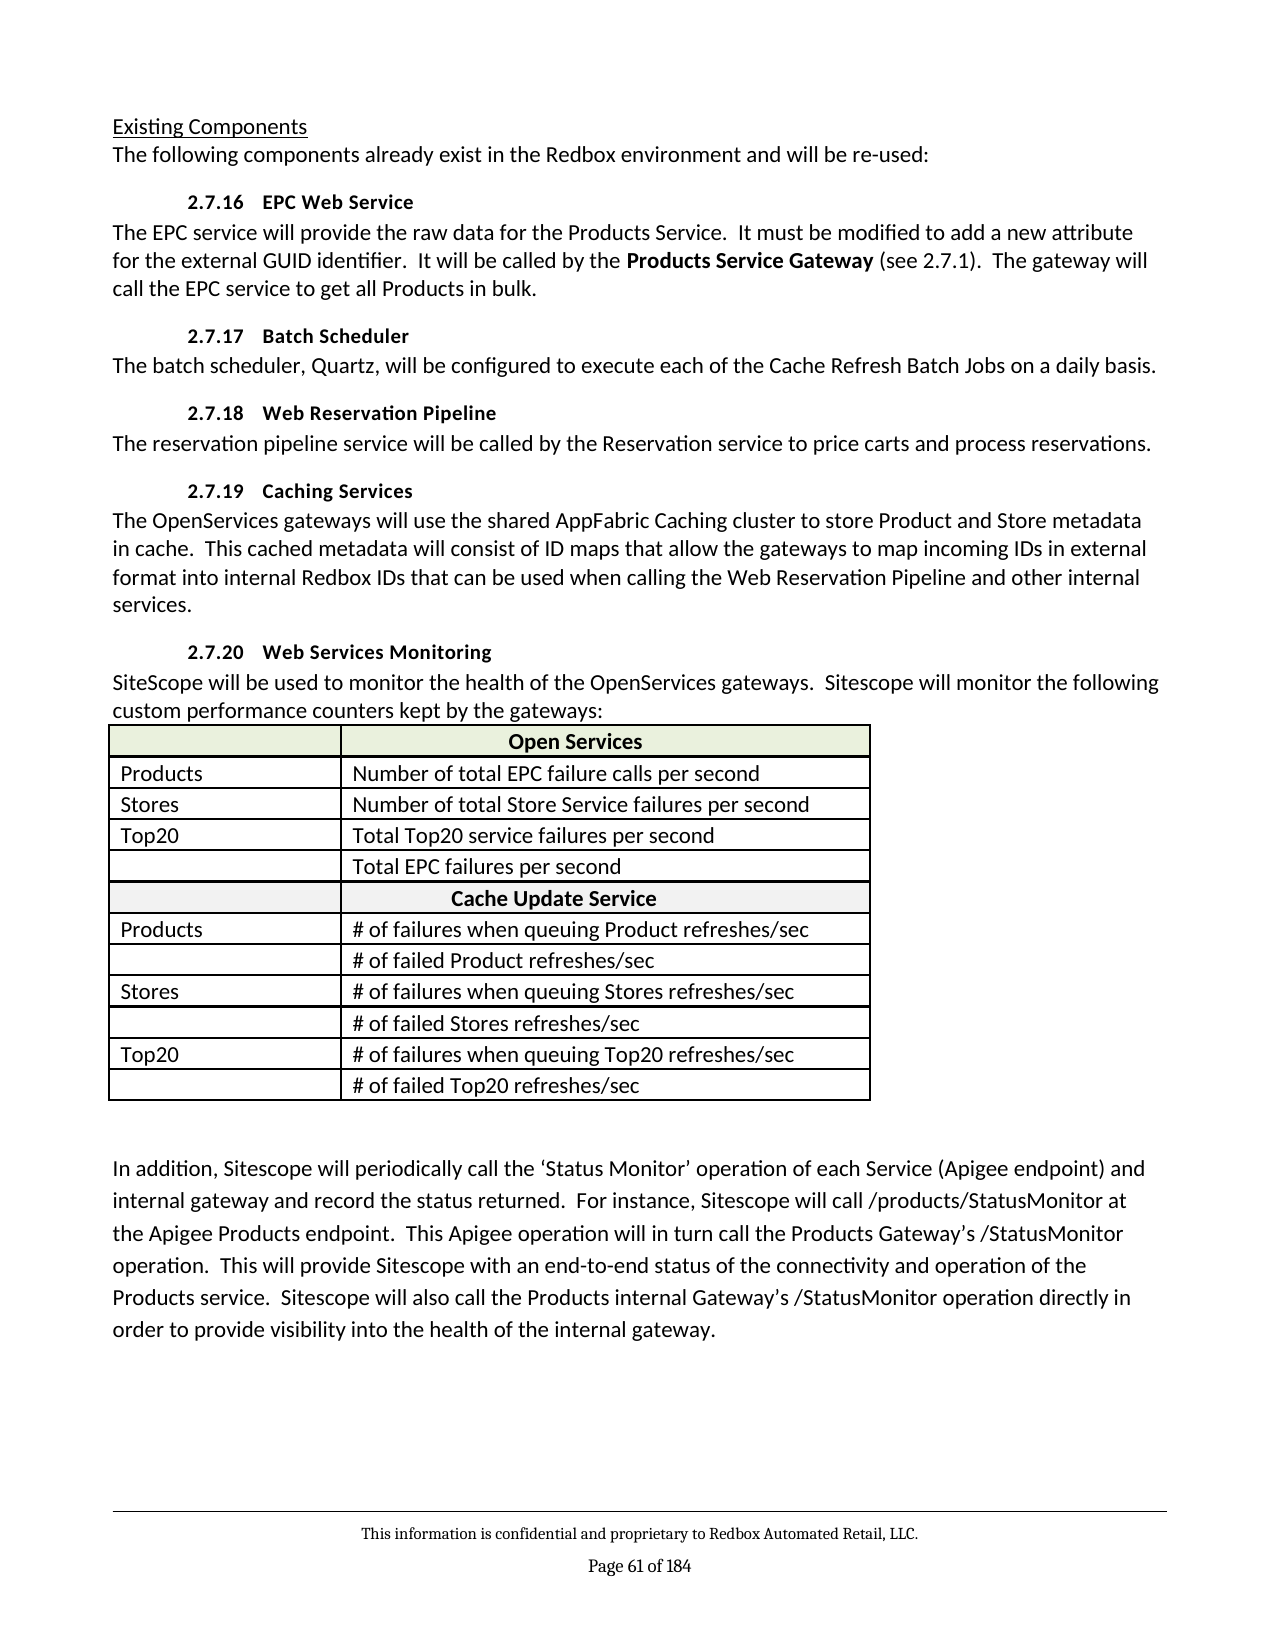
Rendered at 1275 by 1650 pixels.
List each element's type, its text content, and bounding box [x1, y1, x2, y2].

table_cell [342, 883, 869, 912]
text The OpenServices gateways will use the shared AppFabric Caching cluster to store Product and Store metadata in cache. This cached metadata will consist of ID maps that allow the gateways to map incoming IDs in external format into internal Redbox IDs that can be used when calling the Web Reservation Pipeline and other internal services. [112, 507, 1162, 619]
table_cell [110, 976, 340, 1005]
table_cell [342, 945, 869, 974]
subtitle Web Reservation Pipeline [187, 400, 1162, 426]
text The following components already exist in the Redbox environment and will be re-used: [112, 141, 1162, 168]
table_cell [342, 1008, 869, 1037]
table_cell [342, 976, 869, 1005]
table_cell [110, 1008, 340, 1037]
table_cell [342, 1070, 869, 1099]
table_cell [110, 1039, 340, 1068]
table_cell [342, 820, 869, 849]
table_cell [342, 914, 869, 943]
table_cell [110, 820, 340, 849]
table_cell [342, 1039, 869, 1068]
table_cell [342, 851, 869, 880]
subtitle EPC Web Service [187, 189, 1162, 215]
text The batch scheduler, Quartz, will be configured to execute each of the Cache Refresh Batch Jobs on a daily basis. [112, 352, 1162, 379]
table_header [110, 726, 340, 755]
subtitle Batch Scheduler [187, 323, 1162, 348]
text SiteScope will be used to monitor the health of the OpenServices gateways. Sitescope will monitor the following custom performance counters kept by the gateways: [112, 668, 1162, 724]
subtitle Caching Services [187, 478, 1162, 503]
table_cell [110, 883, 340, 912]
subtitle Web Services Monitoring [187, 639, 1162, 665]
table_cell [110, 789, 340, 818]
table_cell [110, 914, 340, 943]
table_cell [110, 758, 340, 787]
text In addition, Sitescope will periodically call the ‘Status Monitor’ operation of each Service (Apigee endpoint) and internal gateway and record the status returned. For instance, Sitescope will call /products/StatusMonitor at the Apigee Products endpoint. This Apigee operation will in turn call the Products Gateway’s /StatusMonitor operation. This will provide Sitescope with an end-to-end status of the connectivity and operation of the Products service. Sitescope will also call the Products internal Gateway’s /StatusMonitor operation directly in order to provide visibility into the health of the internal gateway. [112, 1154, 1162, 1343]
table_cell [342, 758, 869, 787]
text Existing Components [112, 112, 1162, 141]
text The EPC service will provide the raw data for the Products Service. It must be modified to add a new attribute for the external GUID identifier. It will be called by the Products Service Gateway (see 2.7.1). The gateway will call the EPC service to get all Products in bulk. [112, 218, 1162, 302]
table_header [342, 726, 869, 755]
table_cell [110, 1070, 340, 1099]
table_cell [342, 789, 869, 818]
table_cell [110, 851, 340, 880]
text The reservation pipeline service will be called by the Reservation service to price carts and process reservations. [112, 429, 1162, 457]
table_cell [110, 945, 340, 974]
